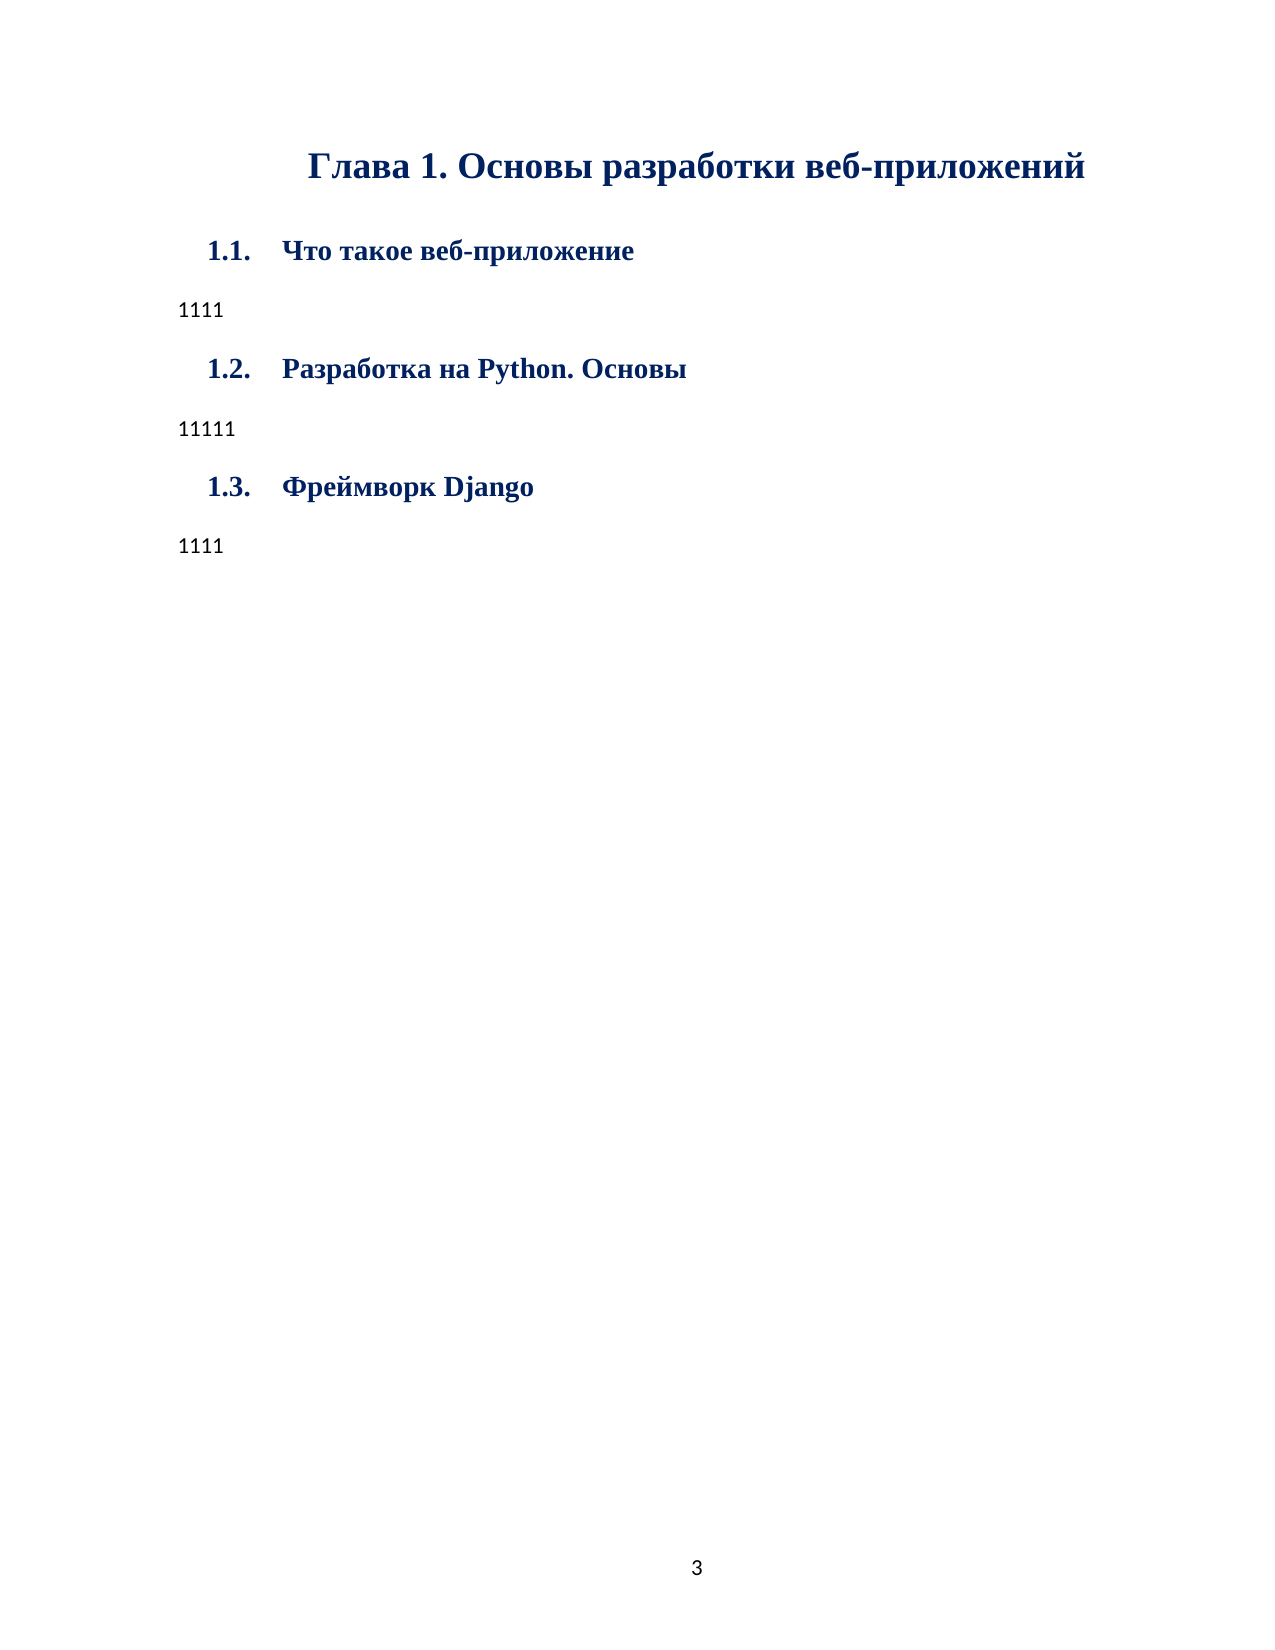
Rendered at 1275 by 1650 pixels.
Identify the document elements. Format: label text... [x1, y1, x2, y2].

text 1111 [177, 532, 1216, 560]
subtitle Фреймворк Django [207, 469, 1216, 502]
subtitle Разработка на Python. Основы [207, 351, 1216, 384]
subtitle Что такое веб-приложение [207, 233, 1216, 266]
text 1111 [177, 296, 1216, 324]
text 11111 [177, 414, 1216, 442]
subtitle Глава 1. Основы разработки веб-приложений [177, 143, 1216, 186]
